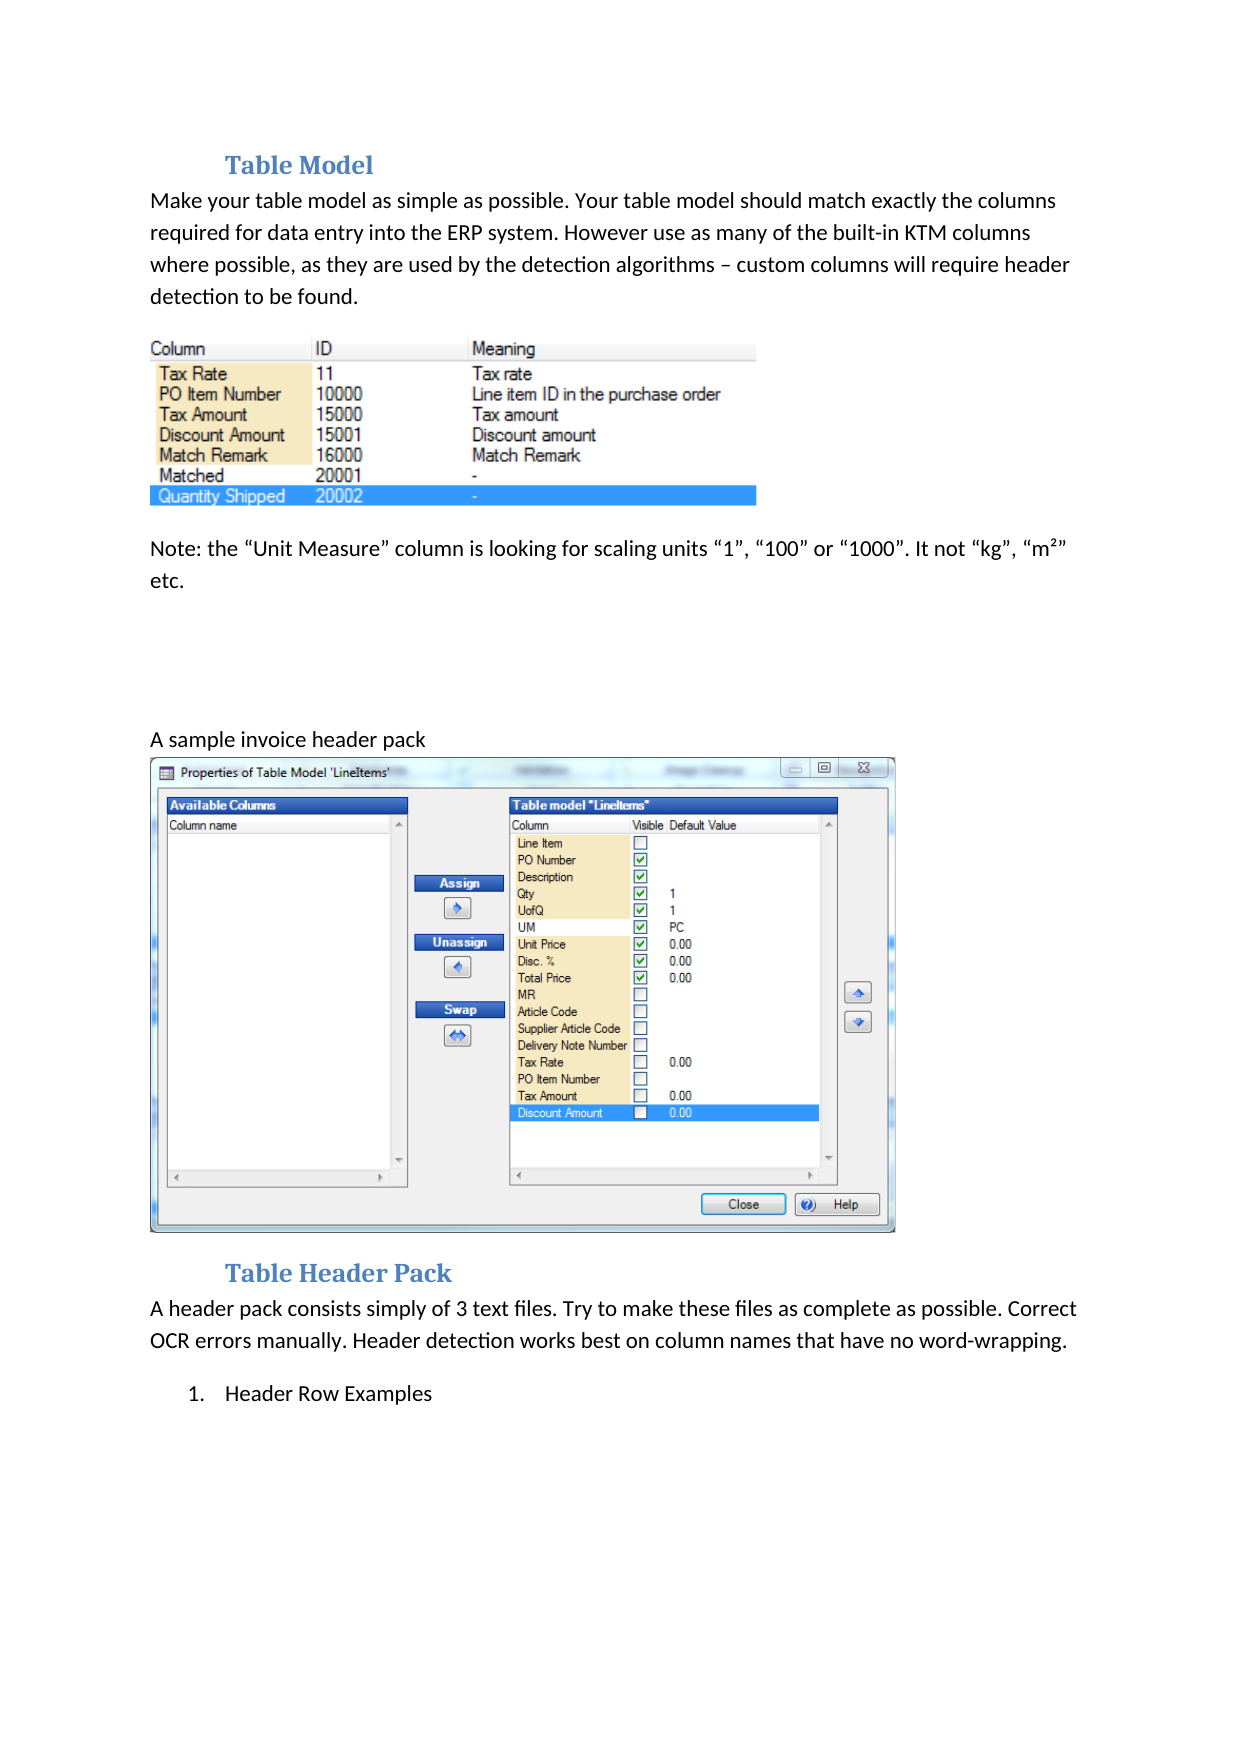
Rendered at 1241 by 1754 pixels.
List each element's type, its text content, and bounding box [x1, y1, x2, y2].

subtitle Table Model [150, 150, 1090, 181]
list Header Row Examples [187, 1379, 1090, 1407]
subtitle Table Header Pack [150, 1258, 1090, 1289]
text A header pack consists simply of 3 text files. Try to make these files as complete as possible. Correct OCR errors manually. Header detection works best on column names that have no word-wrapping. [150, 1294, 1090, 1354]
text Make your table model as simple as possible. Your table model should match exactly the columns required for data entry into the ERP system. However use as many of the built-in KTM columns where possible, as they are used by the detection algorithms – custom columns will require header detection to be found. [150, 186, 1090, 310]
picture [150, 335, 757, 509]
text Note: the “Unit Measure” column is looking for scaling units “1”, “100” or “1000”. It not “kg”, “m²” etc. [150, 534, 1090, 594]
picture [150, 757, 896, 1233]
